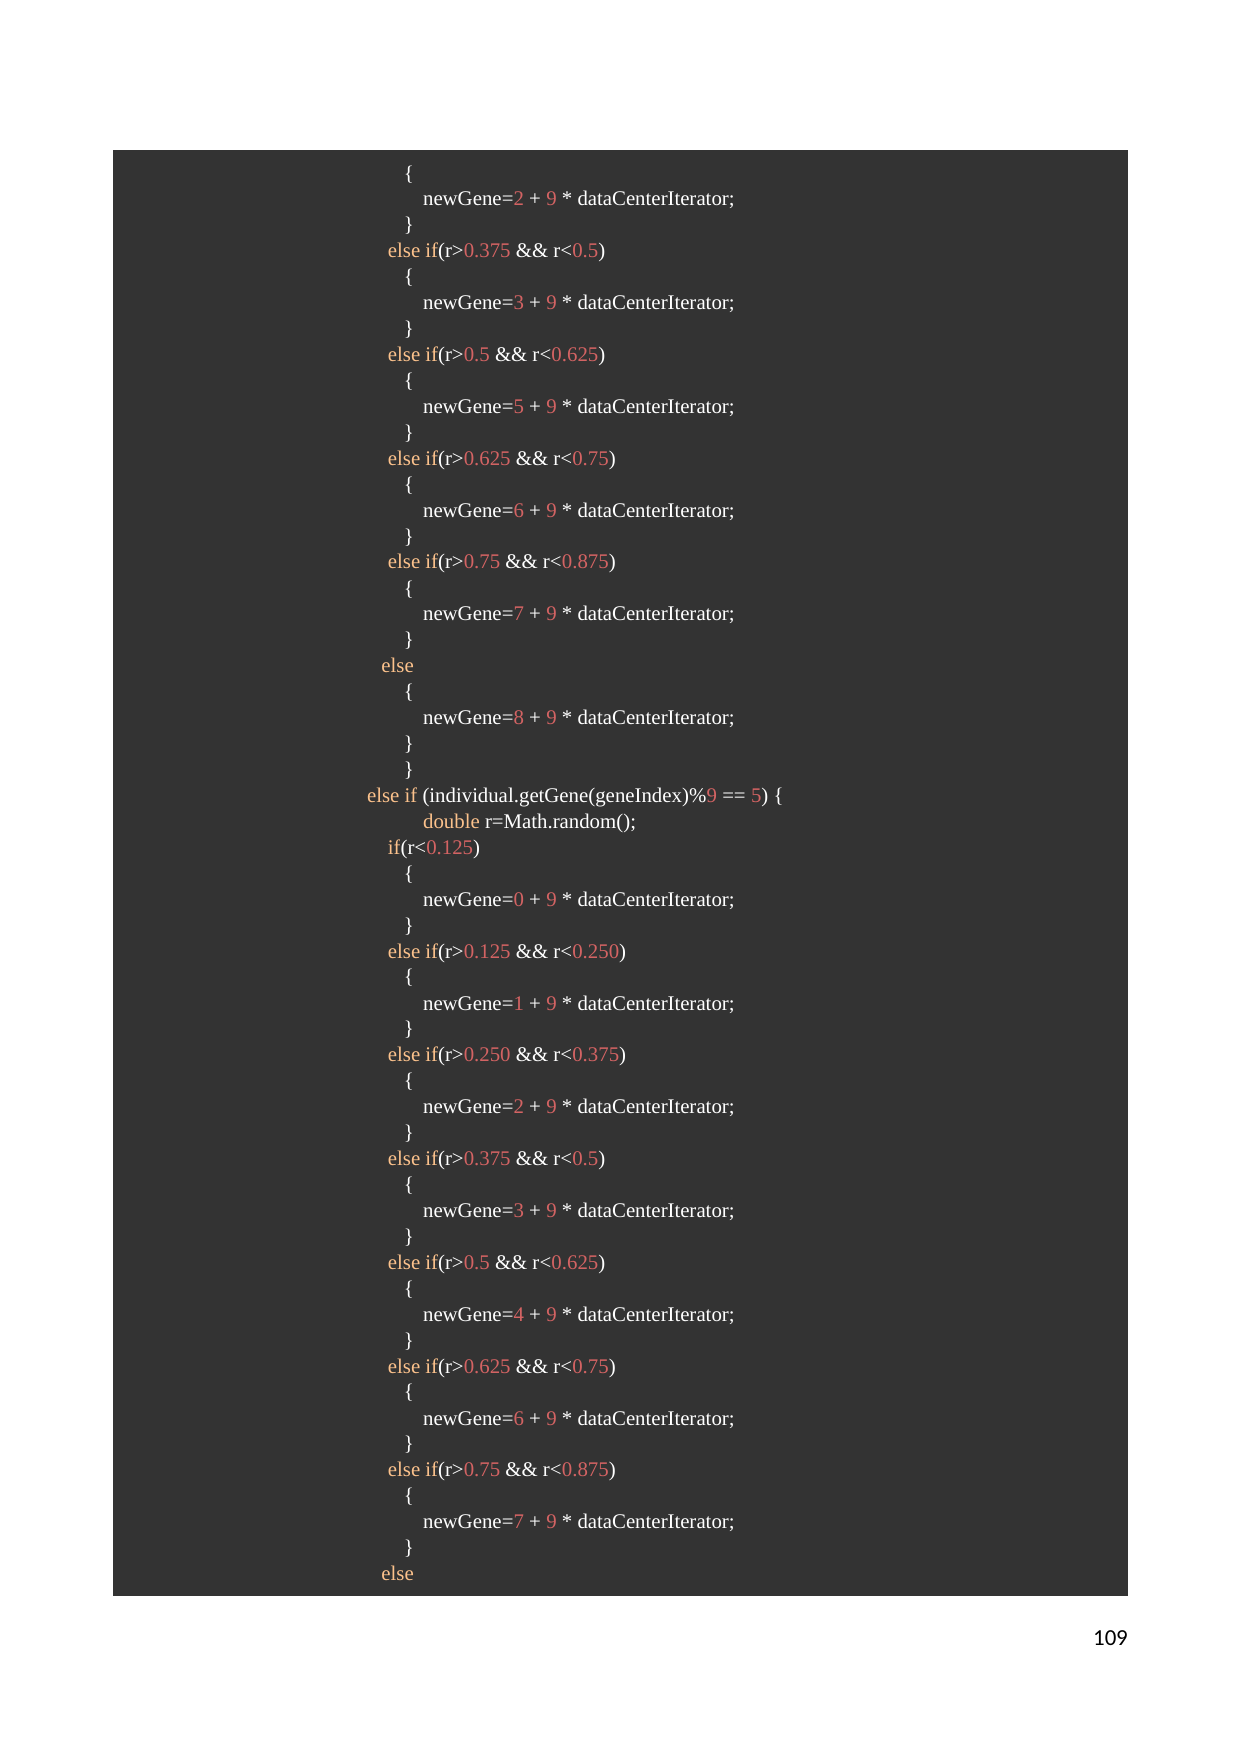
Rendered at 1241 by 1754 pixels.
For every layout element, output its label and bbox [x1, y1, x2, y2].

table_header [113, 150, 1128, 1596]
